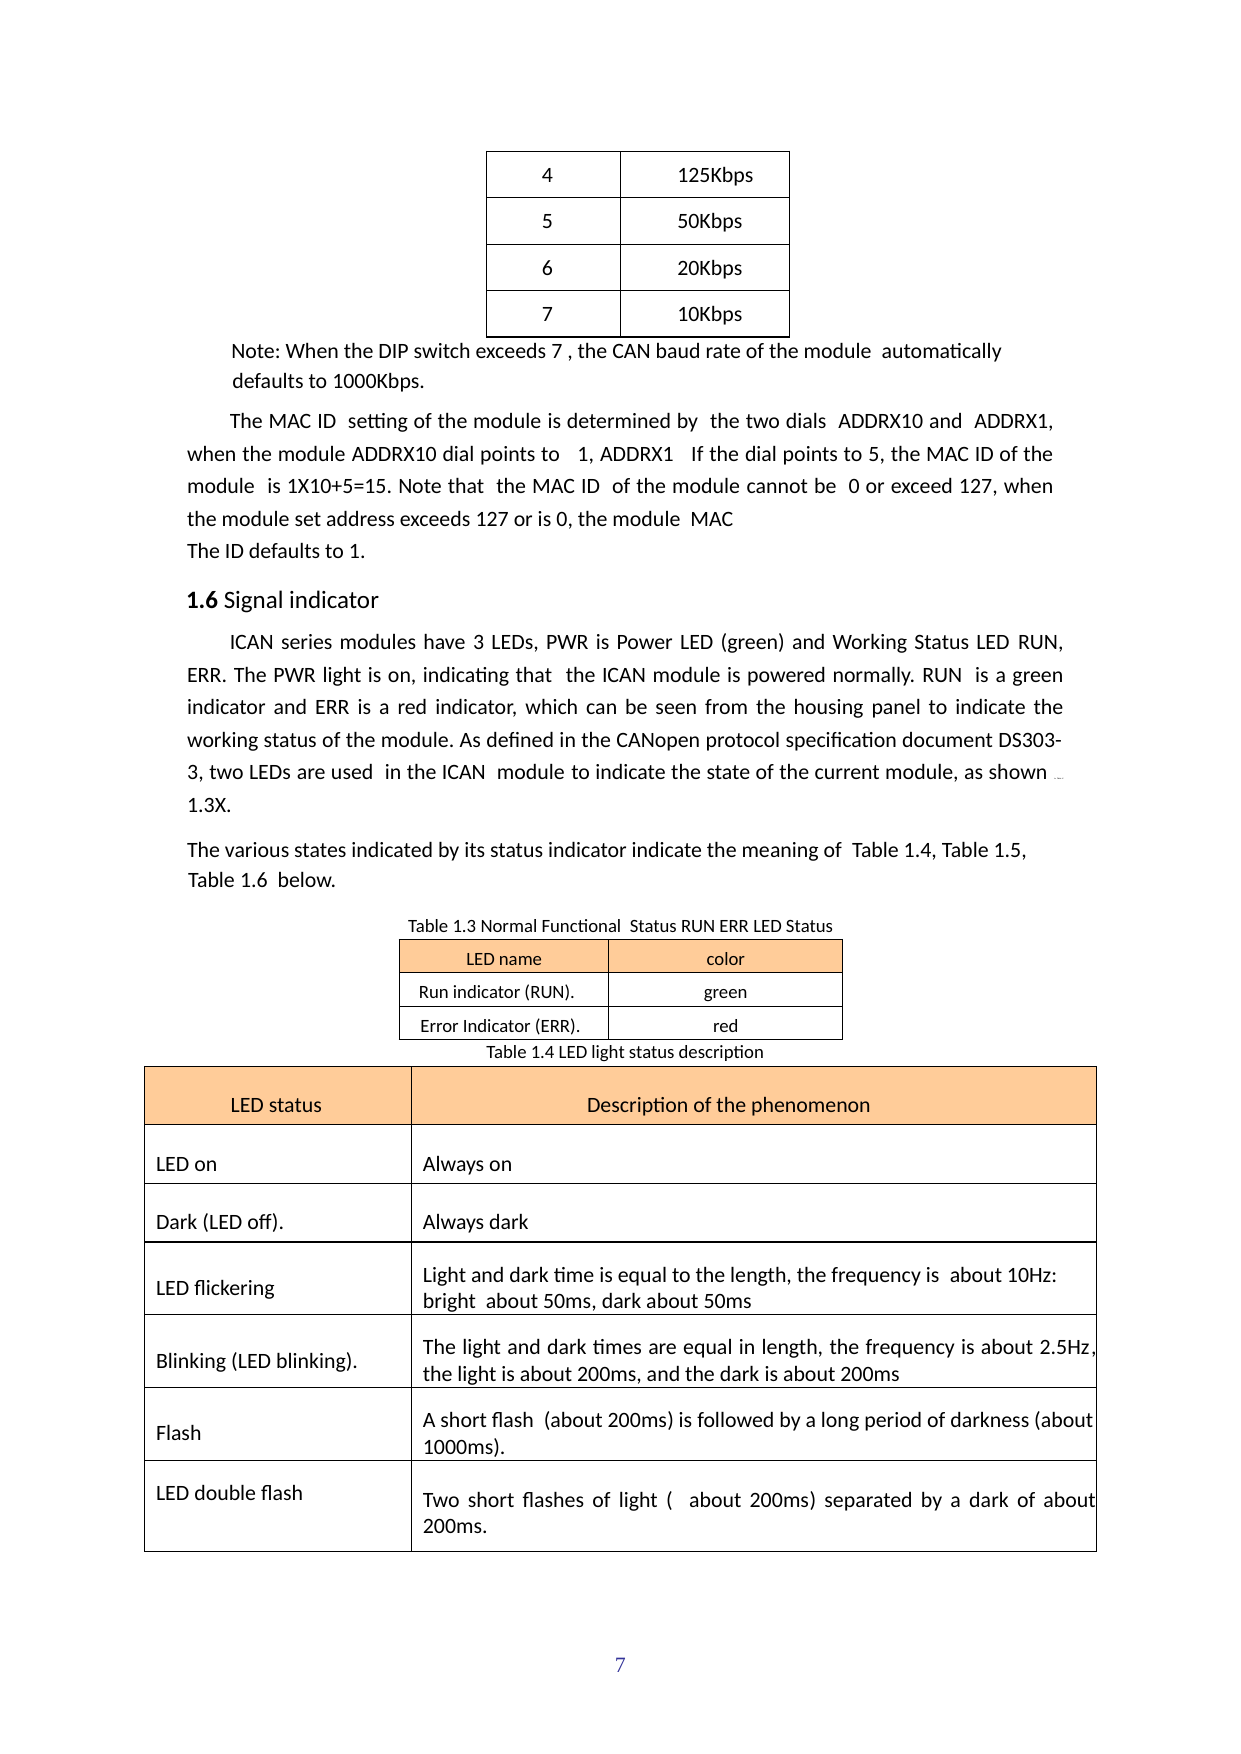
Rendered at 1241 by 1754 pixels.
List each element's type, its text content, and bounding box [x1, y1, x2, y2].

table_cell LED flickering [145, 1243, 411, 1314]
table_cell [412, 1461, 1096, 1551]
text Note: When the DIP switch exceeds 7 , the CAN baud rate of the module automatically defaults to 1000Kbps. [231, 337, 1065, 394]
table_cell Always dark [412, 1184, 1096, 1241]
text ICAN series modules have 3 LEDs, PWR is Power LED (green) and Working Status LED RUN, ERR. The PWR light is on, indicating that the ICAN module is powered normally. RUN is a green indicator and ERR is a red indicator, which can be seen from the housing panel to indicate the working status of the module. As defined in the CANopen protocol specification document DS303-3, two LEDs are used in the ICAN module to indicate the state of the current module, as shown in Table X 1.3X. [187, 628, 1064, 818]
table_header color [609, 940, 842, 972]
table_cell red [609, 1007, 842, 1039]
table_cell Light and dark time is equal to the length, the frequency is about 10Hz: bright about 50ms, dark about 50ms [412, 1243, 1096, 1314]
table_cell Always on [412, 1125, 1096, 1183]
table_cell Dark (LED off). [145, 1184, 411, 1241]
table_cell A short flash (about 200ms) is followed by a long period of darkness (about 1000ms). [412, 1388, 1096, 1459]
table_cell Run indicator (RUN). [400, 973, 608, 1006]
table_cell 20Kbps [621, 245, 789, 290]
table_cell The light and dark times are equal in length, the frequency is about 2.5Hz, the light is about 200ms, and the dark is about 200ms [412, 1315, 1096, 1387]
table_header LED name [400, 940, 608, 972]
table_cell 7 [487, 291, 620, 336]
subtitle 1.6 Signal indicator [186, 584, 1065, 615]
text Table 1.4 LED light status description [187, 1040, 1062, 1063]
table_cell green [609, 973, 842, 1006]
text The various states indicated by its status indicator indicate the meaning of Table 1.4, Table 1.5, Table 1.6 below. [187, 836, 1065, 892]
table_cell 4 [487, 152, 620, 197]
table_cell 6 [487, 245, 620, 290]
table_cell 50Kbps [621, 198, 789, 243]
table_cell LED on [145, 1125, 411, 1183]
table_cell 125Kbps [621, 152, 789, 197]
table_cell Error Indicator (ERR). [400, 1007, 608, 1039]
table_header Description of the phenomenon [412, 1067, 1096, 1124]
text The MAC ID setting of the module is determined by the two dials ADDRX10 and ADDRX1, when the module ADDRX10 dial points to 1, ADDRX1 If the dial points to 5, the MAC ID of the module is 1X10+5=15. Note that the MAC ID of the module cannot be 0 or exceed 127, when the module set address exceeds 127 or is 0, the module MAC [187, 407, 1054, 531]
table_cell LED double flash [145, 1461, 411, 1551]
table_header LED status [145, 1067, 411, 1124]
table_cell Blinking (LED blinking). [145, 1315, 411, 1387]
table_cell Flash [145, 1388, 411, 1459]
table_cell 10Kbps [621, 291, 789, 336]
table_cell 5 [487, 198, 620, 243]
text The ID defaults to 1. [187, 538, 1065, 564]
text Table 1.3 Normal Functional Status RUN ERR LED Status [187, 914, 1053, 937]
